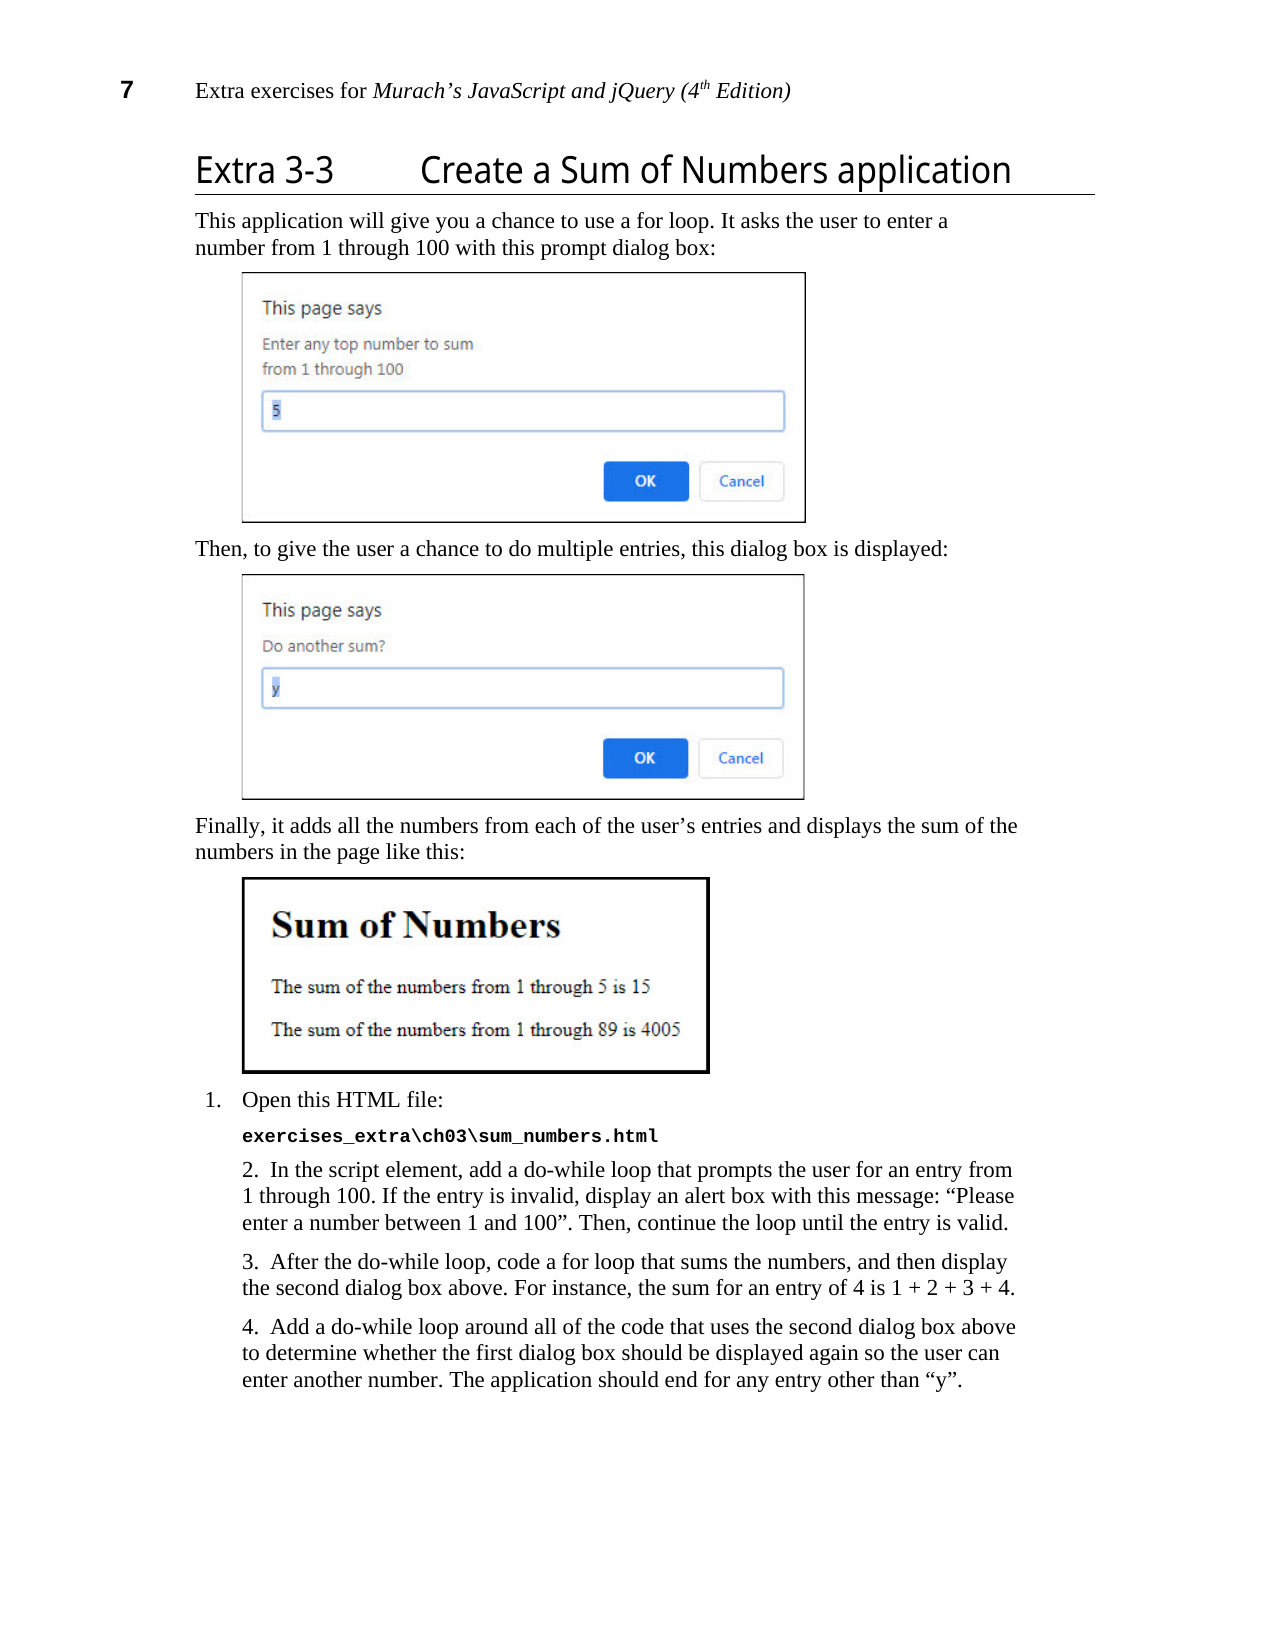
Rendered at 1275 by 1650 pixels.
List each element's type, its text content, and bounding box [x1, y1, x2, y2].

picture [241, 877, 710, 1074]
text This application will give you a chance to use a for loop. It asks the user to enter a number from 1 through 100 with this prompt dialog box: [195, 207, 1020, 260]
text Then, to give the user a chance to do multiple entries, this dialog box is displayed: [195, 536, 1020, 562]
list Open this HTML file: [204, 1086, 1020, 1112]
list In the script element, add a do-while loop that prompts the user for an entry from 1 through 100. If the entry is invalid, display an alert box with this message: “Please enter a number between 1 and 100”. Then, continue the loop until the entry is valid. [242, 1156, 1020, 1235]
picture [241, 574, 805, 800]
text Finally, it adds all the numbers from each of the user’s entries and displays the sum of the numbers in the page like this: [195, 812, 1020, 864]
list After the do-while loop, code a for loop that sums the numbers, and then display the second dialog box above. For instance, the sum for an entry of 4 is 1 + 2 + 3 + 4. [242, 1248, 1020, 1300]
list Add a do-while loop around all of the code that uses the second dialog box above to determine whether the first dialog box should be displayed again so the user can enter another number. The application should end for any entry other than “y”. [242, 1313, 1020, 1392]
text exercises_extra\ch03\sum_numbers.html [242, 1125, 1065, 1148]
subtitle Extra 3-3 Create a Sum of Numbers application [195, 150, 1095, 194]
picture [241, 272, 806, 523]
